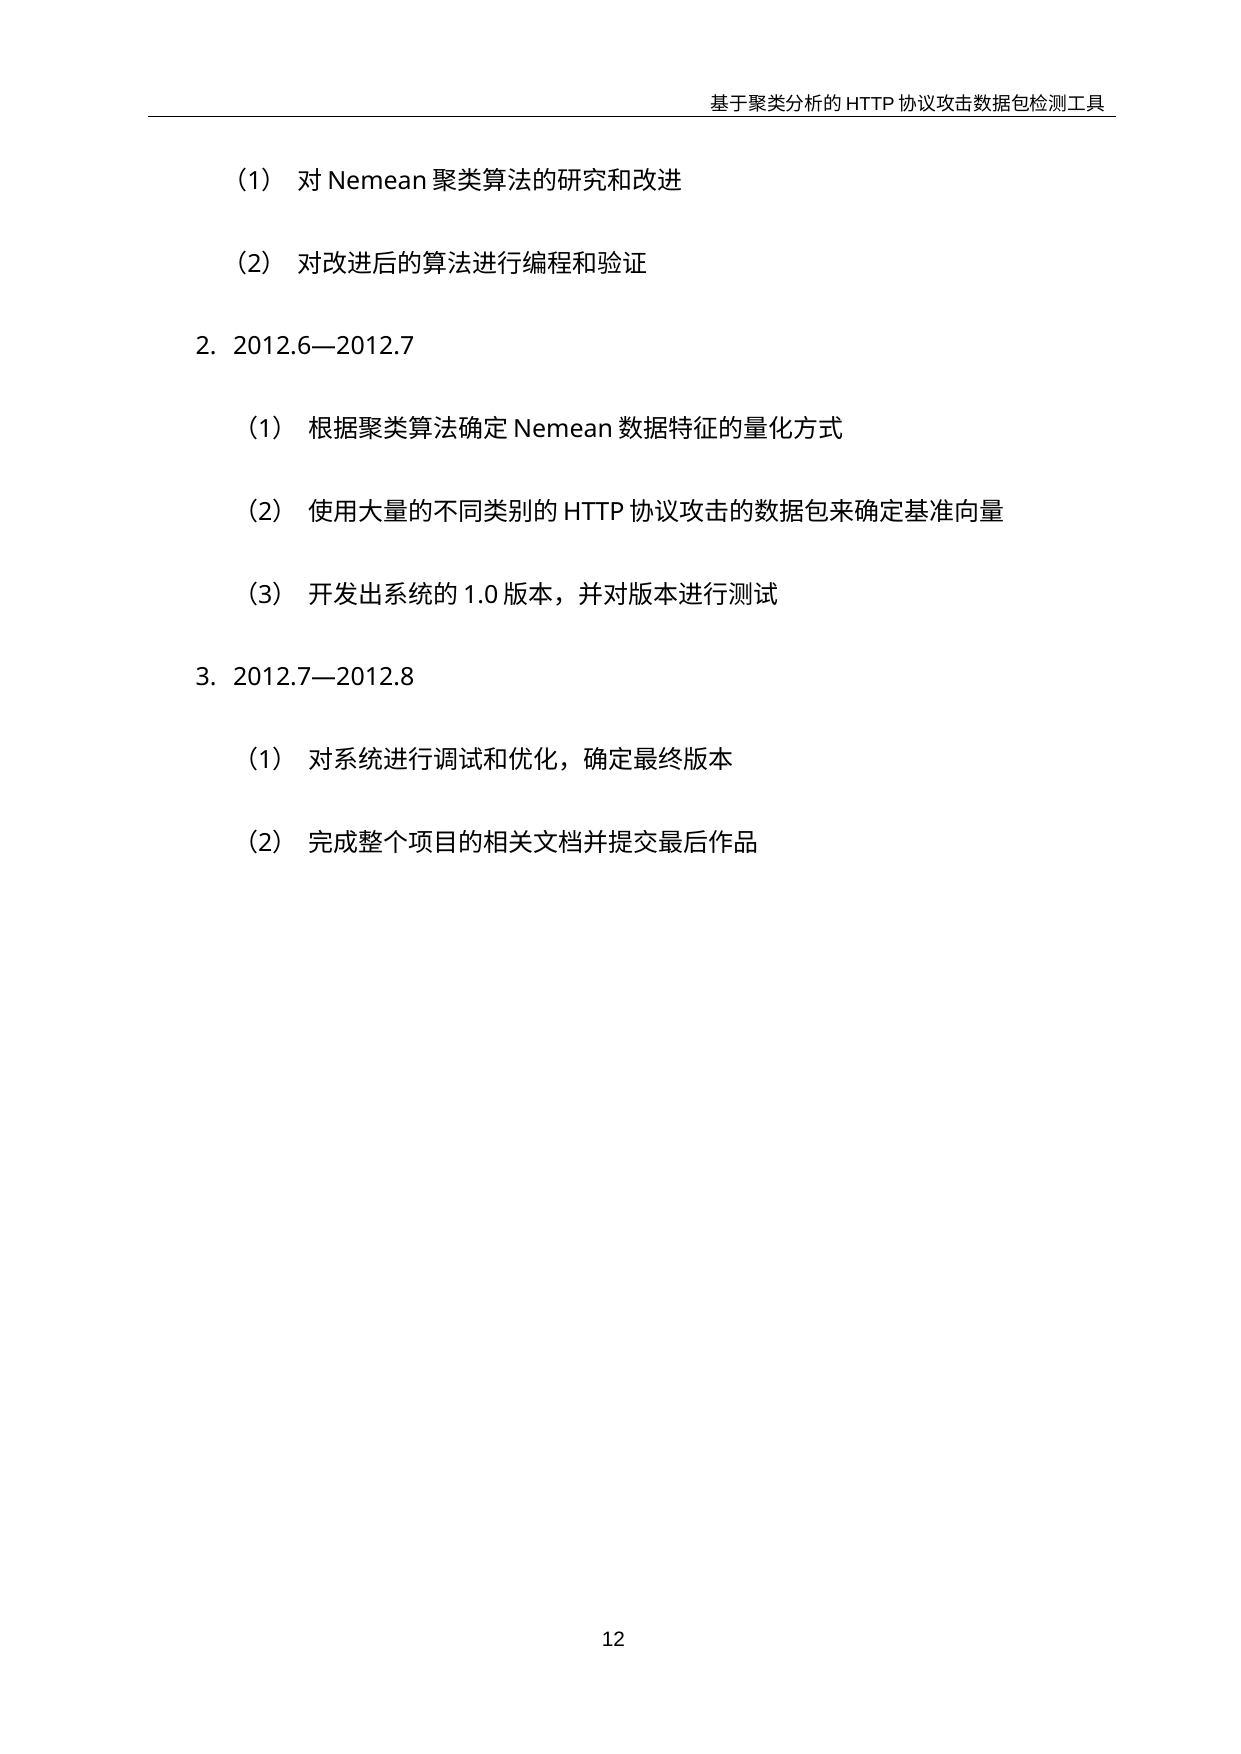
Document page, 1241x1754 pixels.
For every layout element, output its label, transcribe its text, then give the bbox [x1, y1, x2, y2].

list 2012.6—2012.7 [195, 312, 1104, 377]
list 2012.7—2012.8 [195, 643, 1104, 708]
list 对系统进行调试和优化，确定最终版本 [233, 725, 1104, 790]
list 完成整个项目的相关文档并提交最后作品 [233, 808, 1104, 873]
list 使用大量的不同类别的HTTP协议攻击的数据包来确定基准向量 [233, 477, 1104, 542]
list 对改进后的算法进行编程和验证 [222, 229, 1104, 294]
list 开发出系统的1.0版本，并对版本进行测试 [233, 560, 1104, 625]
list 根据聚类算法确定Nemean数据特征的量化方式 [233, 394, 1104, 459]
list 对Nemean聚类算法的研究和改进 [222, 146, 1104, 211]
